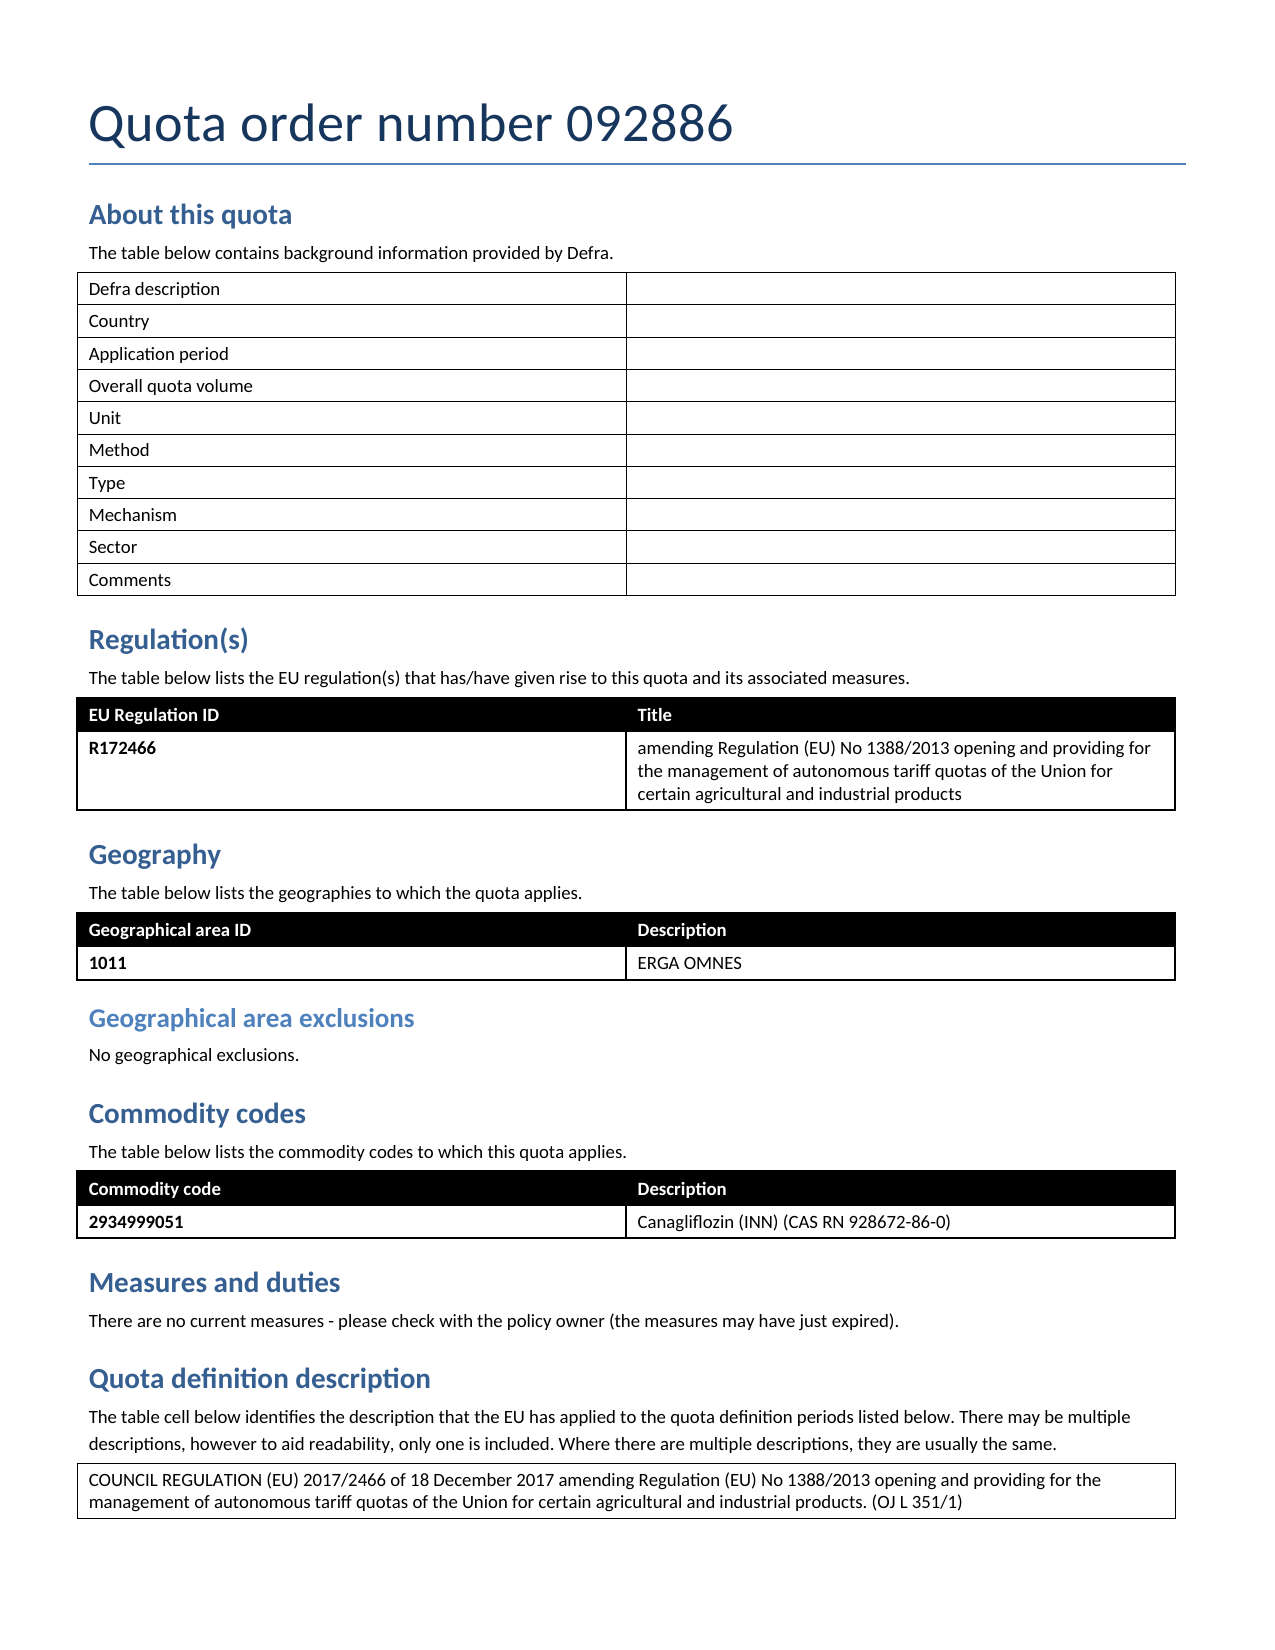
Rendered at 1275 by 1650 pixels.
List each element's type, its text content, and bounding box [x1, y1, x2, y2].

table_cell Overall quota volume [78, 370, 626, 401]
table_header Title [626, 699, 1174, 730]
table_header Description [626, 1173, 1174, 1204]
subtitle Measures and duties [88, 1264, 1186, 1300]
subtitle Geographical area exclusions [88, 1001, 1186, 1034]
subtitle Regulation(s) [88, 621, 1186, 657]
table_cell Unit [78, 402, 626, 433]
text There are no current measures - please check with the policy owner (the measures may have just expired). [88, 1309, 1186, 1332]
table_header Commodity code [78, 1173, 626, 1204]
text The table below contains background information provided by Defra. [88, 241, 1186, 264]
text The table below lists the commodity codes to which this quota applies. [88, 1140, 1186, 1163]
table_cell [627, 370, 1175, 401]
table_cell [627, 467, 1175, 498]
table_header Defra description [78, 273, 626, 304]
table_cell Comments [78, 564, 626, 595]
table_cell R172466 [78, 732, 625, 809]
subtitle Geography [88, 836, 1186, 872]
subtitle About this quota [88, 196, 1186, 232]
table_cell [627, 338, 1175, 369]
table_header Description [626, 914, 1174, 945]
subtitle Commodity codes [88, 1095, 1186, 1130]
table_cell Method [78, 435, 626, 466]
table_cell [627, 499, 1175, 530]
table_header Geographical area ID [78, 914, 626, 945]
table_cell Mechanism [78, 499, 626, 530]
table_header COUNCIL REGULATION (EU) 2017/2466 of 18 December 2017 amending Regulation (EU) No 1388/2013 opening and providing for the management of autonomous tariff quotas of the Union for certain agricultural and industrial products. (OJ L 351/1) [78, 1464, 1175, 1518]
table_cell [627, 305, 1175, 337]
table_cell [627, 435, 1175, 466]
text The table below lists the geographies to which the quota applies. [88, 881, 1186, 904]
table_cell Application period [78, 338, 626, 369]
title Quota order number 092886 [88, 88, 1186, 165]
table_cell [627, 531, 1175, 563]
table_cell [627, 402, 1175, 433]
table_cell Canagliflozin (INN) (CAS RN 928672-86-0) [627, 1206, 1174, 1237]
table_header EU Regulation ID [78, 699, 626, 730]
table_cell 2934999051 [78, 1206, 625, 1237]
table_header [627, 273, 1175, 304]
table_cell Sector [78, 531, 626, 563]
table_cell ERGA OMNES [627, 947, 1174, 978]
text The table below lists the EU regulation(s) that has/have given rise to this quota and its associated measures. [88, 666, 1186, 689]
text The table cell below identifies the description that the EU has applied to the quota definition periods listed below. There may be multiple descriptions, however to aid readability, only one is included. Where there are multiple descriptions, they are usually the same. [88, 1406, 1186, 1455]
table_cell amending Regulation (EU) No 1388/2013 opening and providing for the management of autonomous tariff quotas of the Union for certain agricultural and industrial products [627, 732, 1174, 809]
table_cell Country [78, 305, 626, 337]
table_cell 1011 [78, 947, 625, 978]
text No geographical exclusions. [88, 1043, 1186, 1066]
table_cell Type [78, 467, 626, 498]
subtitle Quota definition description [88, 1361, 1186, 1396]
table_cell [627, 564, 1175, 595]
